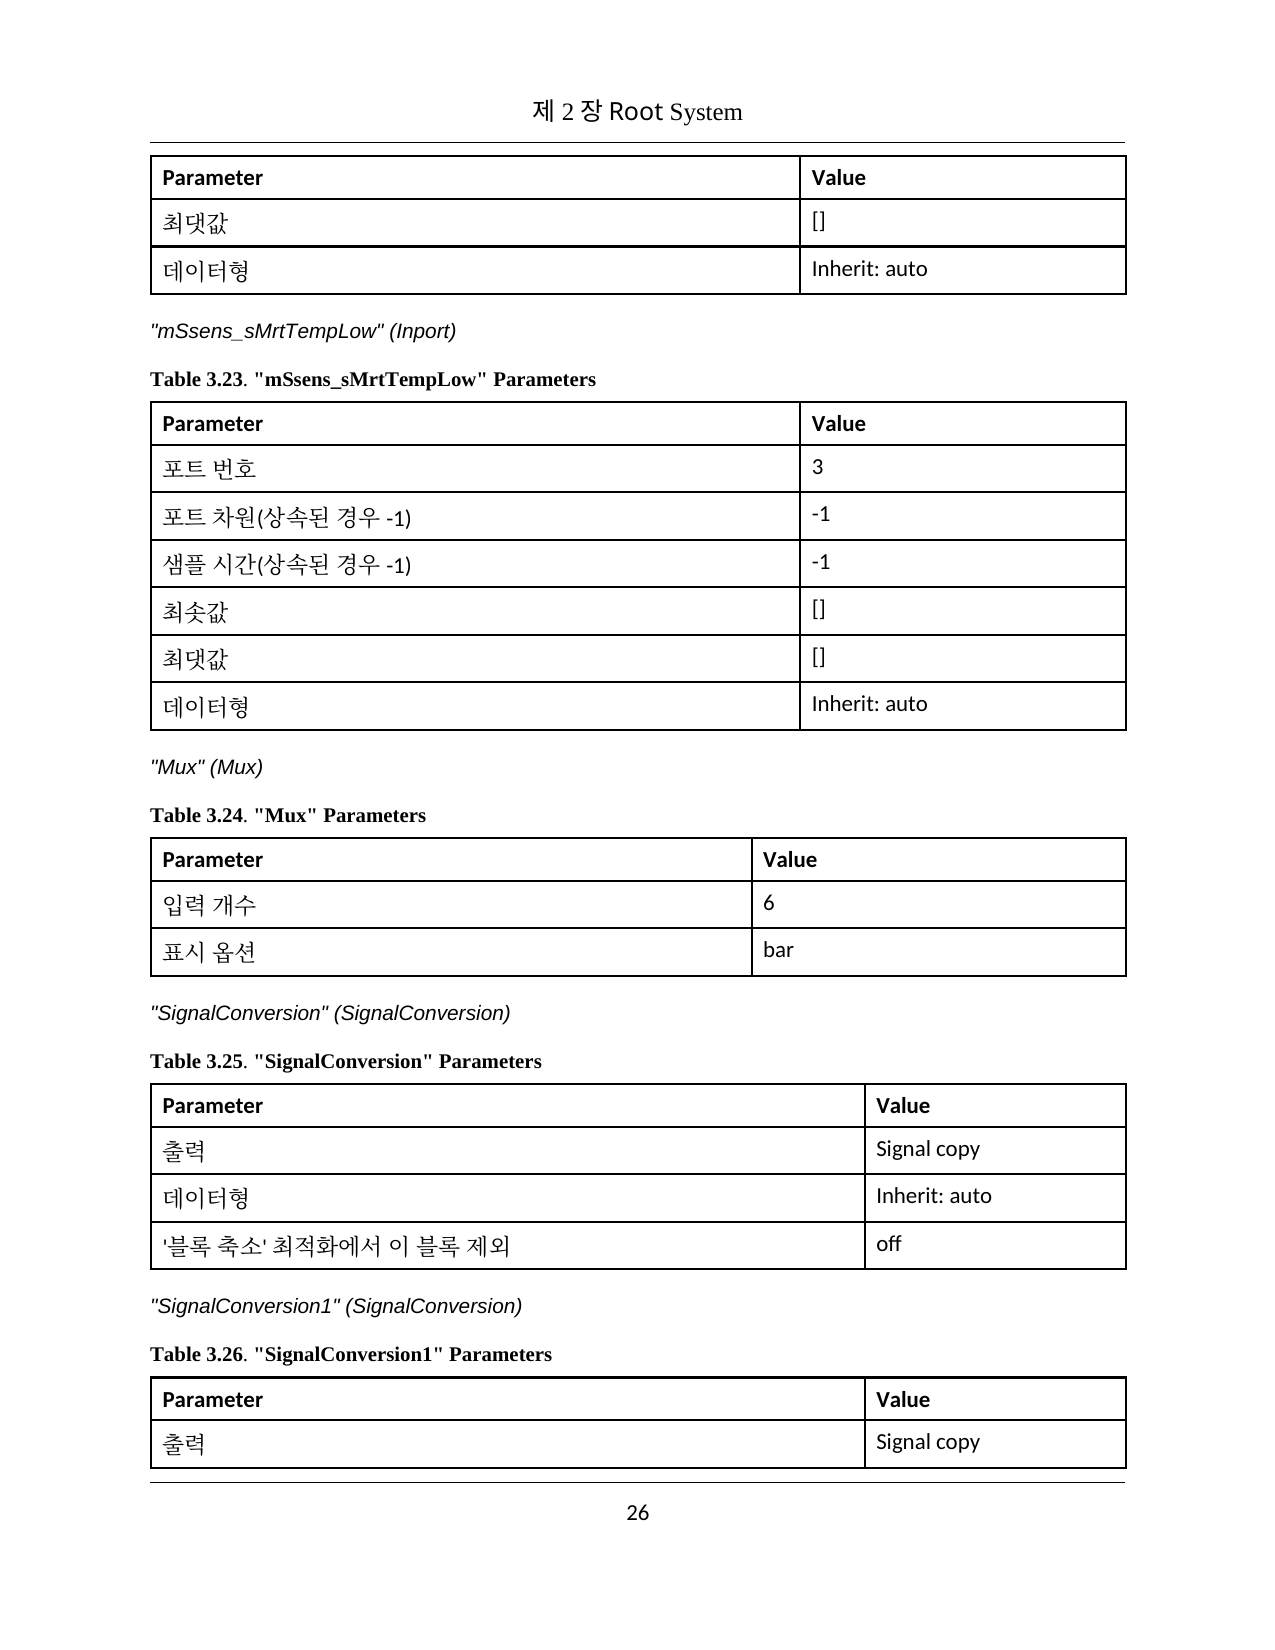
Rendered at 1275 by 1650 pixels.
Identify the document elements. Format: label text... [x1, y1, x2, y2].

table_cell 최댓값 [152, 200, 799, 245]
table_header Parameter [152, 1085, 864, 1126]
title Table 3.26. "SignalConversion1" Parameters [150, 1339, 1125, 1366]
table_header Parameter [152, 157, 799, 198]
table_cell 포트 번호 [152, 446, 799, 491]
table_cell Inherit: auto [801, 683, 1125, 729]
table_header Value [866, 1379, 1125, 1419]
title Table 3.25. "SignalConversion" Parameters [150, 1046, 1125, 1073]
table_cell 출력 [152, 1421, 864, 1467]
table_cell [] [801, 200, 1125, 245]
table_cell [] [801, 636, 1125, 681]
table_cell 3 [801, 446, 1125, 491]
table_cell 입력 개수 [152, 882, 751, 927]
table_cell 포트 차원(상속된 경우 -1) [152, 493, 799, 539]
table_cell -1 [801, 541, 1125, 586]
title "SignalConversion1" (SignalConversion) [150, 1291, 1125, 1318]
table_cell 6 [753, 882, 1125, 927]
title "Mux" (Mux) [150, 752, 1125, 779]
title Table 3.23. "mSsens_sMrtTempLow" Parameters [150, 364, 1125, 391]
title "mSsens_sMrtTempLow" (Inport) [150, 316, 1125, 343]
table_cell 샘플 시간(상속된 경우 -1) [152, 541, 799, 586]
table_header Value [866, 1085, 1125, 1126]
table_cell 표시 옵션 [152, 929, 751, 975]
table_cell 데이터형 [152, 248, 799, 293]
table_cell 출력 [152, 1128, 864, 1173]
table_cell [] [801, 588, 1125, 634]
table_header Parameter [152, 839, 751, 880]
table_header Parameter [152, 1379, 864, 1419]
table_cell bar [753, 929, 1125, 975]
table_cell off [866, 1223, 1125, 1268]
table_cell 최솟값 [152, 588, 799, 634]
table_header Parameter [152, 403, 799, 444]
table_cell 데이터형 [152, 1175, 864, 1221]
table_header Value [801, 403, 1125, 444]
table_cell 데이터형 [152, 683, 799, 729]
table_cell '블록 축소' 최적화에서 이 블록 제외 [152, 1223, 864, 1268]
table_cell Signal copy [866, 1421, 1125, 1467]
table_cell -1 [801, 493, 1125, 539]
table_cell Signal copy [866, 1128, 1125, 1173]
table_header Value [753, 839, 1125, 880]
table_cell 최댓값 [152, 636, 799, 681]
title Table 3.24. "Mux" Parameters [150, 799, 1125, 827]
table_cell Inherit: auto [801, 248, 1125, 293]
table_header Value [801, 157, 1125, 198]
table_cell Inherit: auto [866, 1175, 1125, 1221]
title "SignalConversion" (SignalConversion) [150, 998, 1125, 1025]
